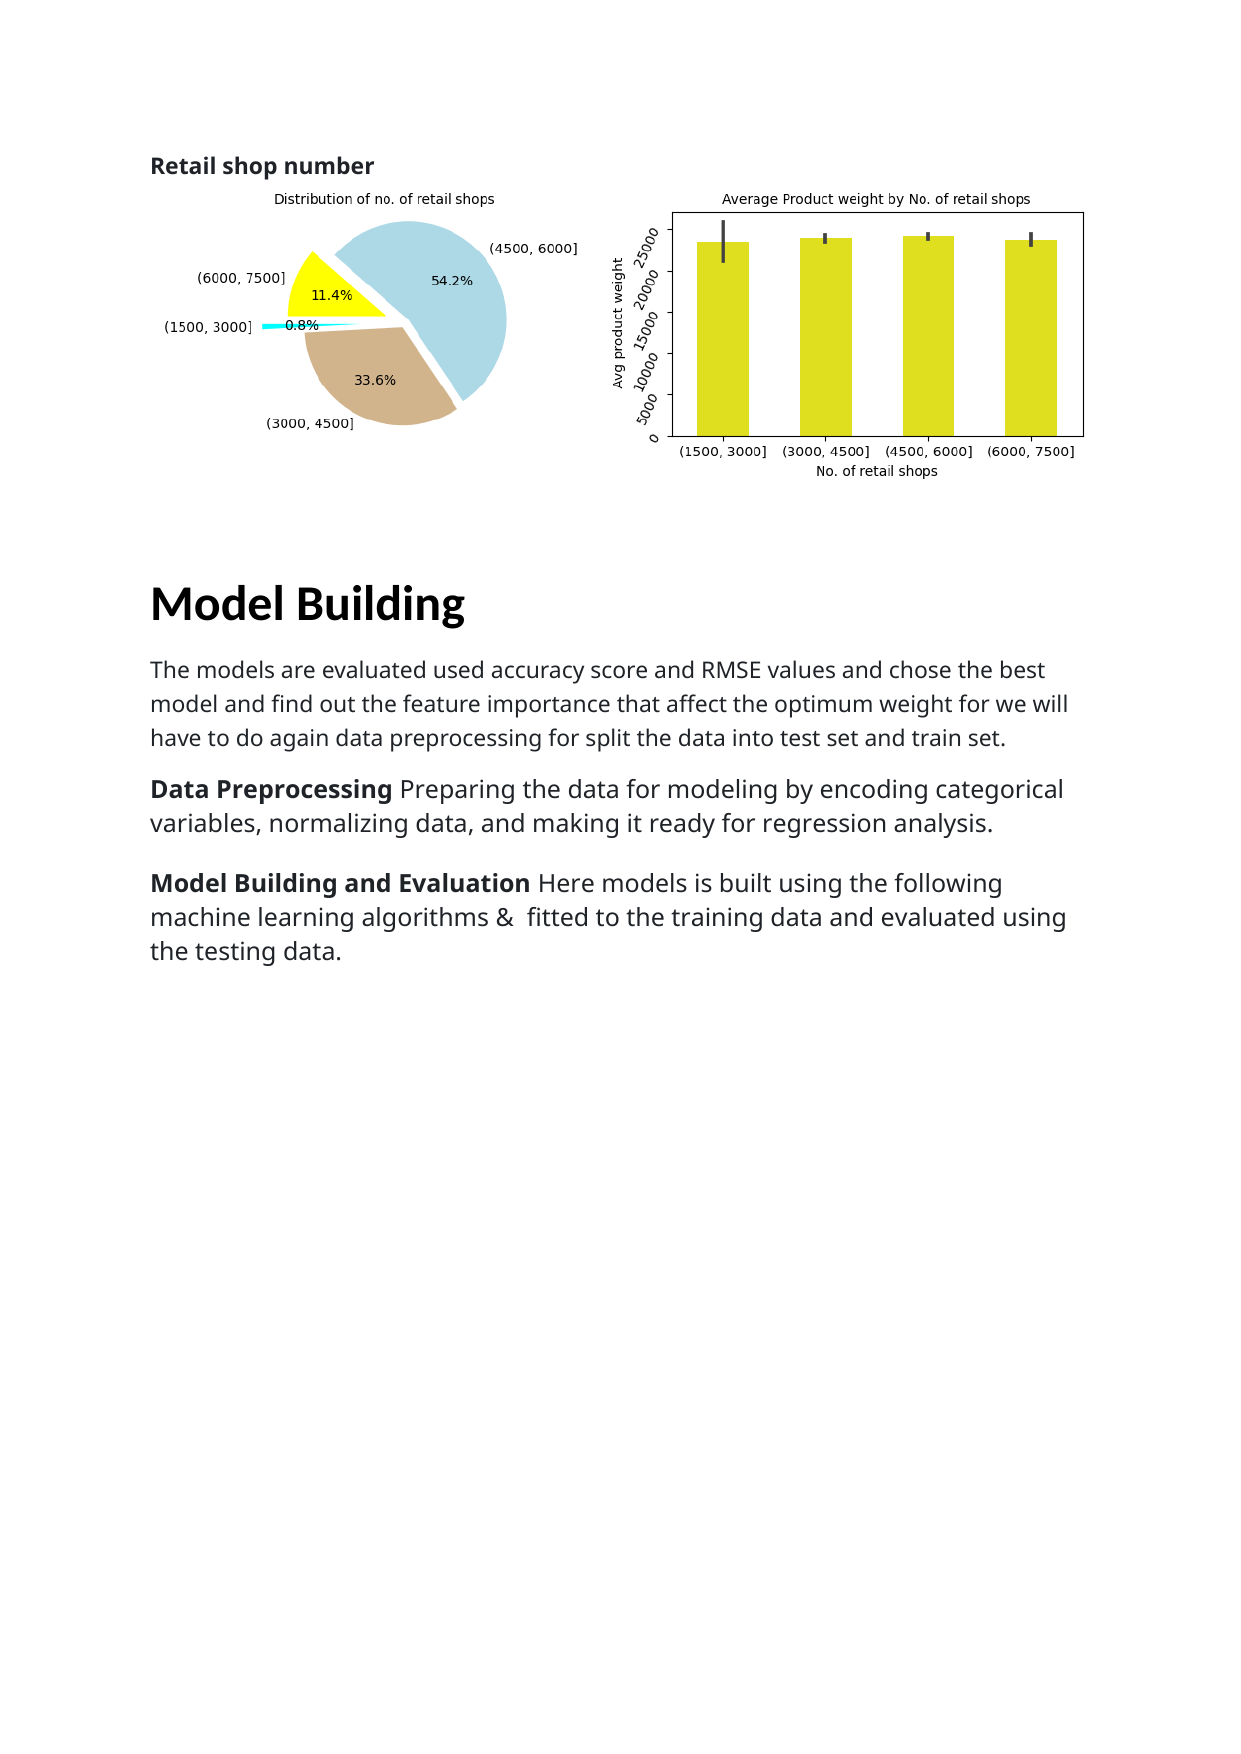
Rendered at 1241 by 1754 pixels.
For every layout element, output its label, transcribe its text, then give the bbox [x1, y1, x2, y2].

text Data Preprocessing Preparing the data for modeling by encoding categorical variables, normalizing data, and making it ready for regression analysis. [150, 772, 1090, 840]
text Distance from hubRetail shop number [150, 150, 1090, 183]
picture [150, 183, 1091, 487]
text Model Building [150, 572, 1090, 633]
text Model Building and Evaluation Here models is built using the following machine learning algorithms & fitted to the training data and evaluated using the testing data. [150, 865, 1090, 967]
text The models are evaluated used accuracy score and RMSE values and chose the best model and find out the feature importance that affect the optimum weight for we will have to do again data preprocessing for split the data into test set and train set. [150, 654, 1090, 753]
